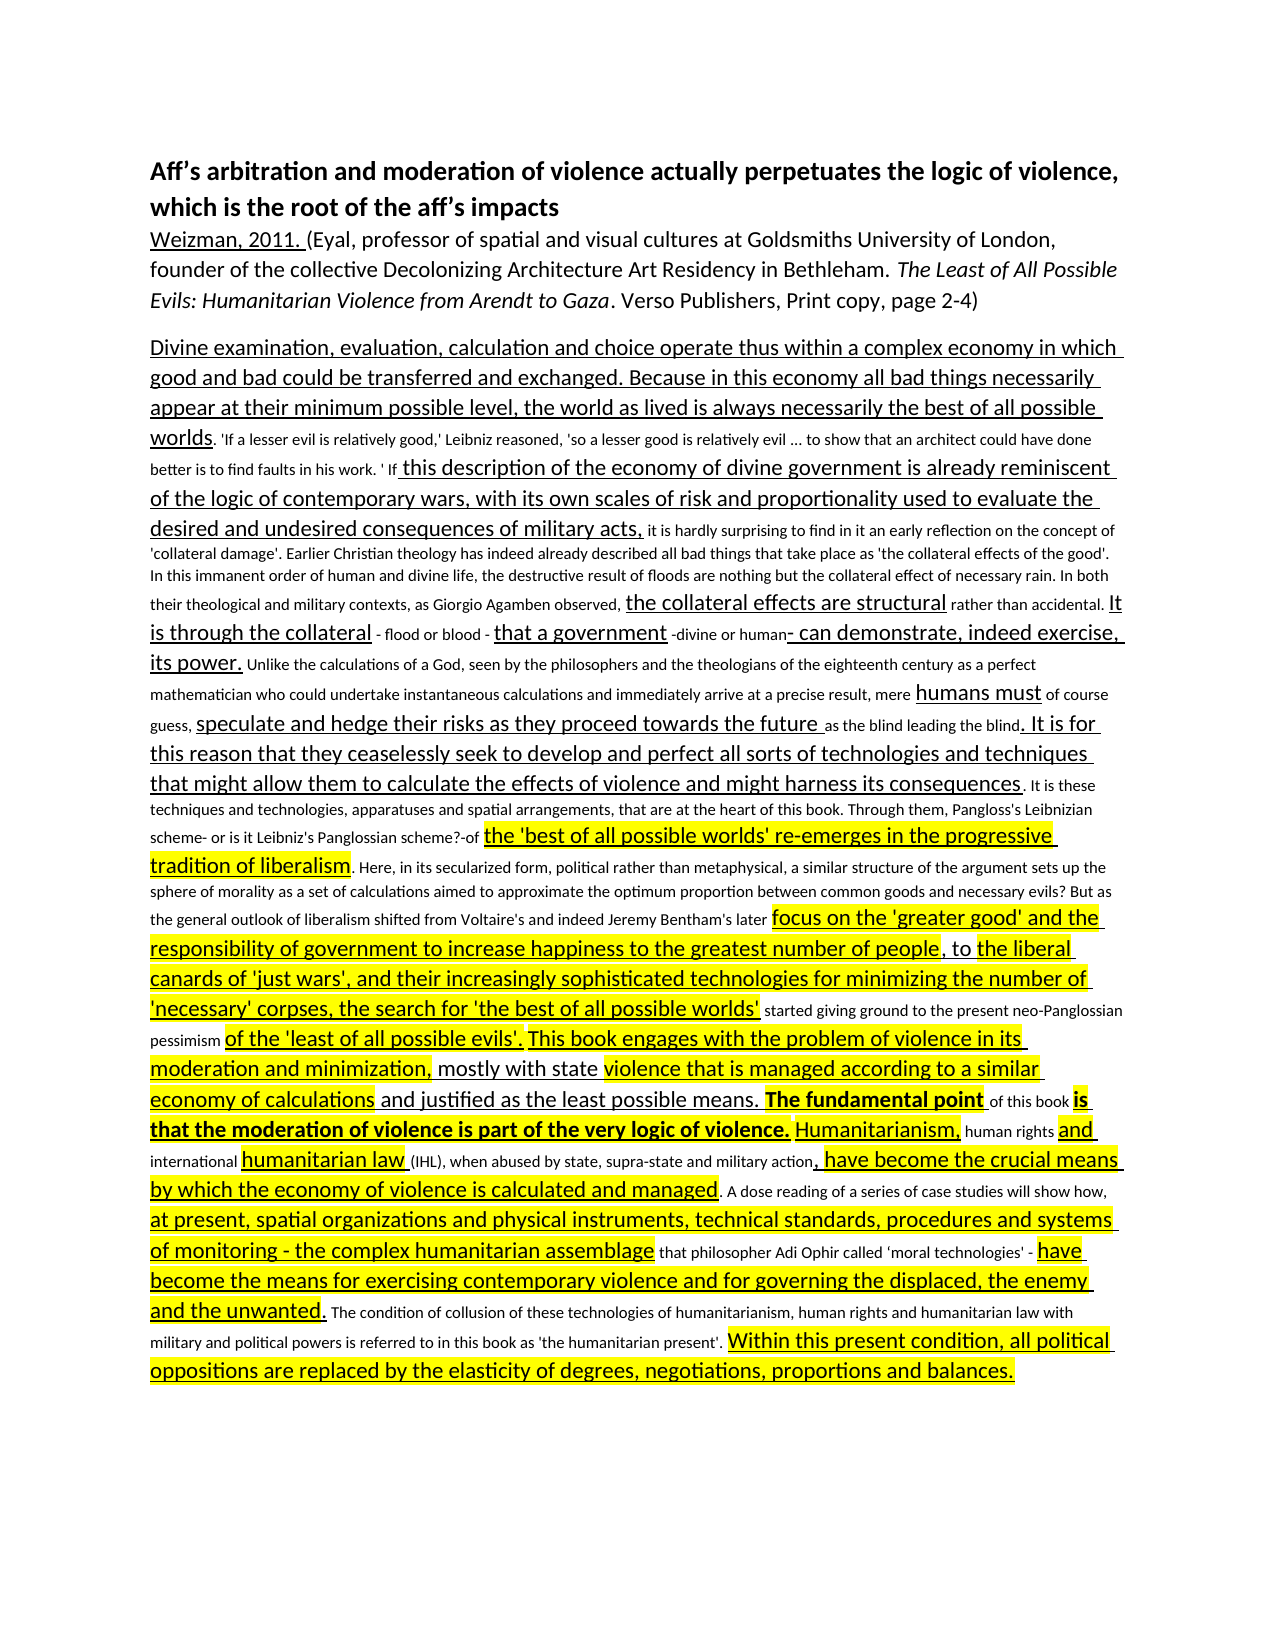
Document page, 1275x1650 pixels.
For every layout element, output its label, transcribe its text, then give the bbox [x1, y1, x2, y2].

subtitle Aff’s arbitration and moderation of violence actually perpetuates the logic of violence, which is the root of the aff’s impacts [150, 154, 1125, 223]
text Divine examination, evaluation, calculation and choice operate thus within a complex economy in which good and bad could be transferred and exchanged. Because in this economy all bad things necessarily appear at their minimum possible level, the world as lived is always necessarily the best of all possible worlds. 'If a lesser evil is relatively good,' Leibniz reasoned, 'so a lesser good is relatively evil ... to show that an architect could have done better is to find faults in his work. ' If this description of the economy of divine government is already reminiscent of the logic of contemporary wars, with its own scales of risk and proportionality used to evaluate the desired and undesired consequences of military acts, it is hardly surprising to find in it an early reflection on the concept of 'collateral damage'. Earlier Christian theology has indeed already described all bad things that take place as 'the collateral effects of the good'. In this immanent order of human and divine life, the destructive result of floods are nothing but the collateral effect of necessary rain. In both their theological and military contexts, as Giorgio Agamben observed, the collateral effects are structural rather than accidental. It is through the collateral - flood or blood - that a government -divine or human- can demonstrate, indeed exercise, its power. Unlike the calculations of a God, seen by the philosophers and the theologians of the eighteenth century as a perfect mathematician who could undertake instantaneous calculations and immediately arrive at a precise result, mere humans must of course guess, speculate and hedge their risks as they proceed towards the future as the blind leading the blind. It is for this reason that they ceaselessly seek to develop and perfect all sorts of technologies and techniques that might allow them to calculate the effects of violence and might harness its consequences. It is these techniques and technologies, apparatuses and spatial arrangements, that are at the heart of this book. Through them, Pangloss's Leibnizian scheme- or is it Leibniz's Panglossian scheme?-of the 'best of all possible worlds' re-emerges in the progressive tradition of liberalism. Here, in its secularized form, political rather than metaphysical, a similar structure of the argument sets up the sphere of morality as a set of calculations aimed to approximate the optimum proportion between common goods and necessary evils? But as the general outlook of liberalism shifted from Voltaire's and indeed Jeremy Bentham's later focus on the 'greater good' and the responsibility of government to increase happiness to the greatest number of people, to the liberal canards of 'just wars', and their increasingly sophisticated technologies for minimizing the number of 'necessary' corpses, the search for 'the best of all possible worlds' started giving ground to the present neo-Panglossian pessimism of the 'least of all possible evils'. This book engages with the problem of violence in its moderation and minimization, mostly with state violence that is managed according to a similar economy of calculations and justified as the least possible means. The fundamental point of this book is that the moderation of violence is part of the very logic of violence. Humanitarianism, human rights and international humanitarian law (IHL), when abused by state, supra-state and military action, have become the crucial means by which the economy of violence is calculated and managed. A dose reading of a series of case studies will show how, at present, spatial organizations and physical instruments, technical standards, procedures and systems of monitoring - the complex humanitarian assemblage that philosopher Adi Ophir called ‘moral technologies' - have become the means for exercising contemporary violence and for governing the displaced, the enemy and the unwanted. The condition of collusion of these technologies of humanitarianism, human rights and humanitarian law with military and political powers is referred to in this book as 'the humanitarian present'. Within this present condition, all political oppositions are replaced by the elasticity of degrees, negotiations, proportions and balances. [150, 333, 1125, 1385]
text Weizman, 2011. (Eyal, professor of spatial and visual cultures at Goldsmiths University of London, founder of the collective Decolonizing Architecture Art Residency in Bethleham. The Least of All Possible Evils: Humanitarian Violence from Arendt to Gaza. Verso Publishers, Print copy, page 2-4) [150, 225, 1125, 314]
